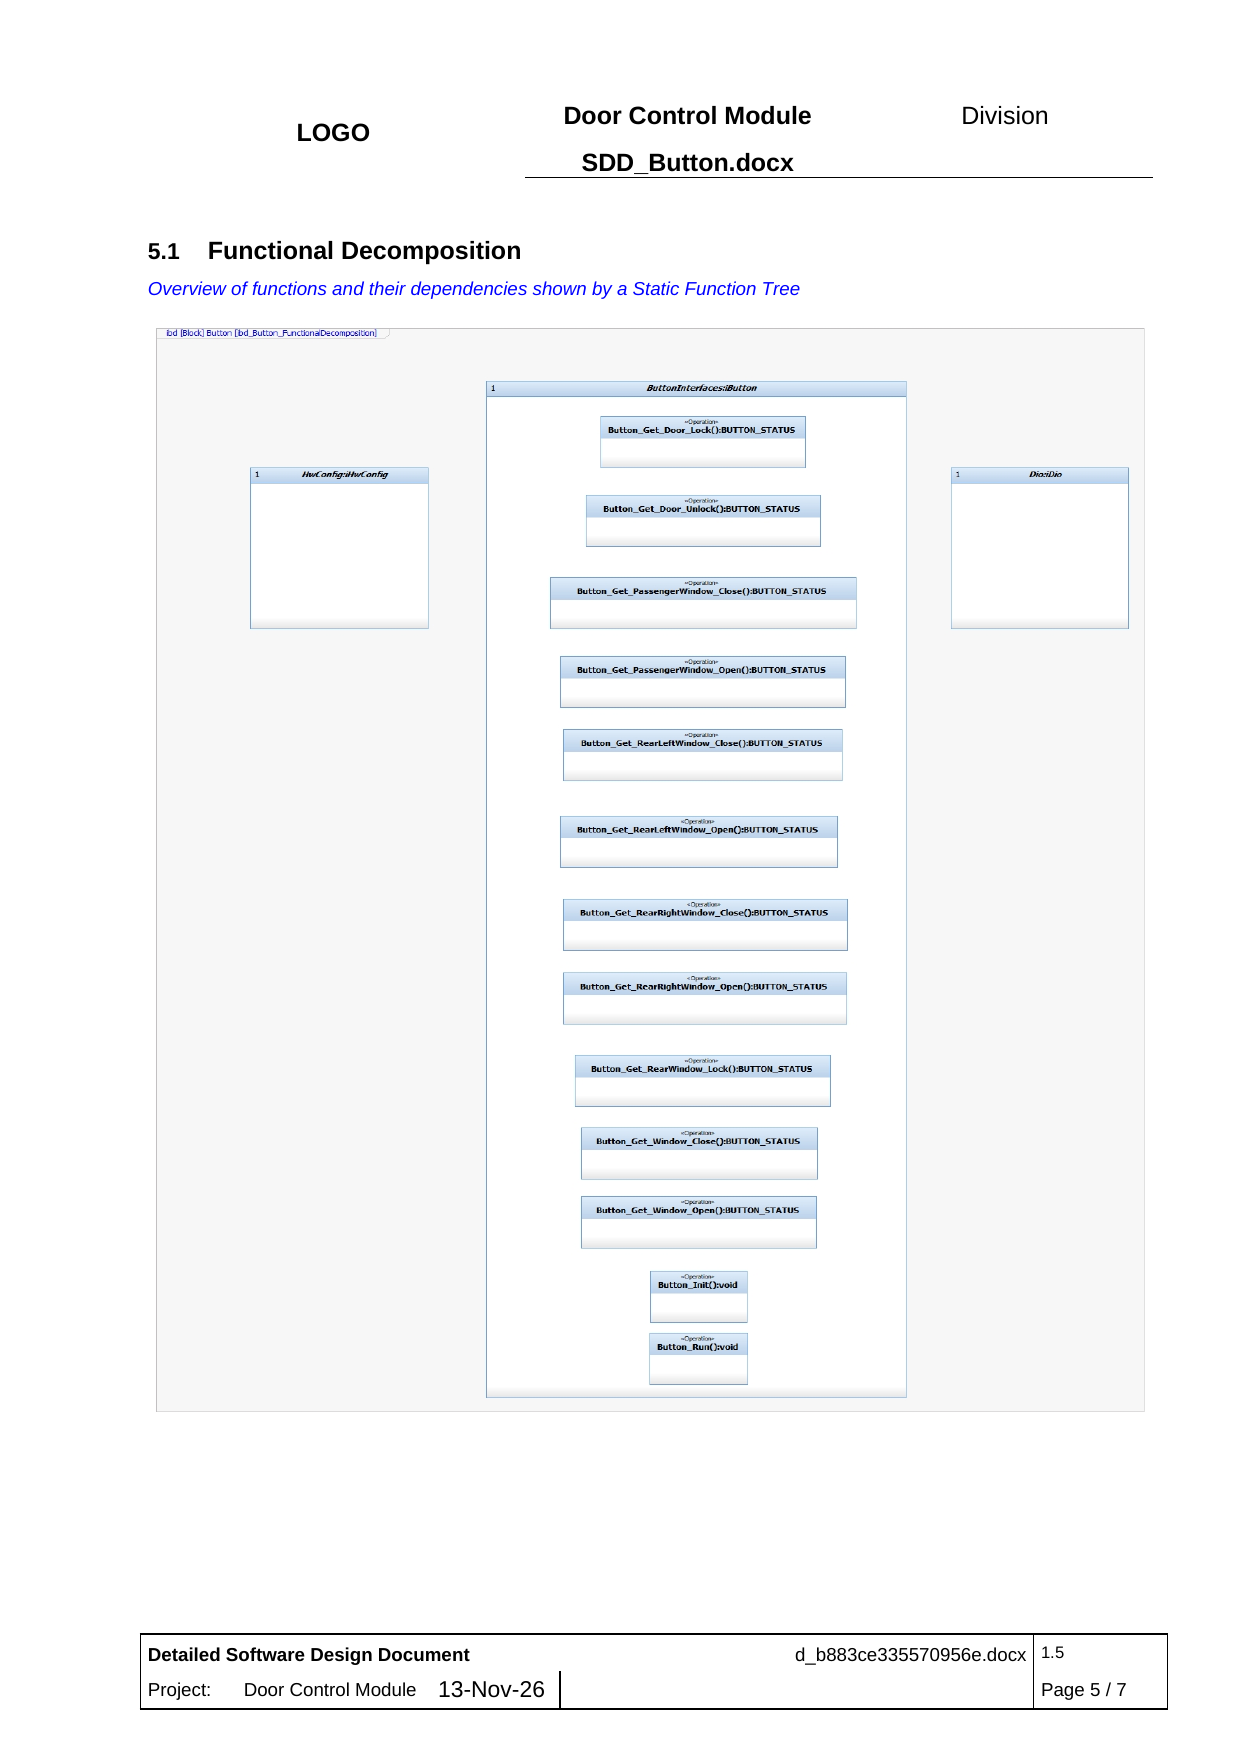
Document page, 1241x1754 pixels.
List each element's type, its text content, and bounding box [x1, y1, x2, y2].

text Overview of functions and their dependencies shown by a Static Function Tree [148, 277, 1152, 299]
subtitle Functional Decomposition [148, 236, 1152, 265]
picture [147, 320, 1152, 1419]
